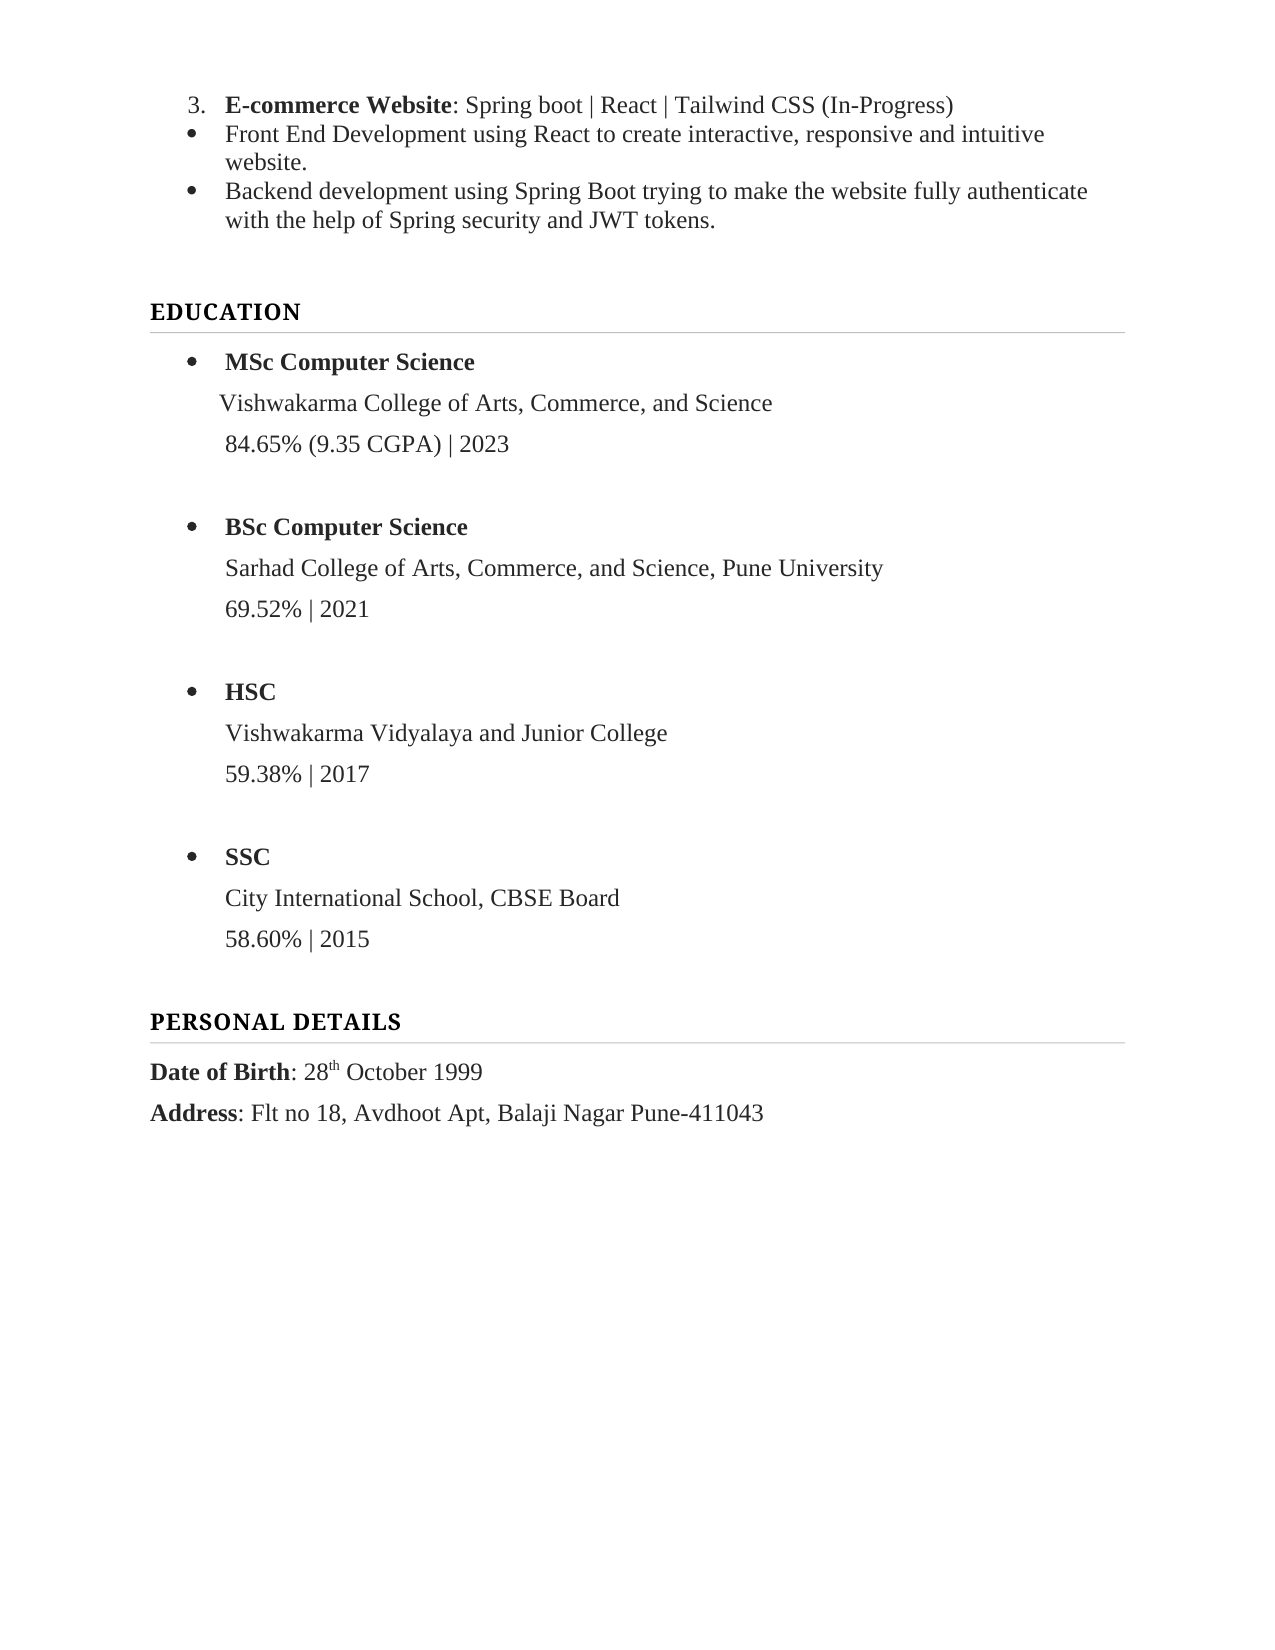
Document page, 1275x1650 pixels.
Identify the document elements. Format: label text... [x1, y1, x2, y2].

list MSc Computer Science [187, 347, 1125, 376]
subtitle personal Details [150, 1006, 1125, 1037]
text Vishwakarma Vidyalaya and Junior College [150, 718, 1125, 747]
list E-commerce Website: Spring boot | React | Tailwind CSS (In-Progress) [187, 90, 1125, 119]
text 84.65% (9.35 CGPA) | 2023 [150, 429, 1125, 458]
list HSC [187, 677, 1125, 706]
text Vishwakarma College of Arts, Commerce, and Science [150, 388, 1125, 417]
list Front End Development using React to create interactive, responsive and intuitive website. [187, 119, 1125, 176]
list Backend development using Spring Boot trying to make the website fully authenticate with the help of Spring security and JWT tokens. [187, 176, 1125, 234]
list SSC [187, 842, 1125, 871]
text 59.38% | 2017 [150, 759, 1125, 788]
text 69.52% | 2021 [150, 594, 1125, 623]
text City International School, CBSE Board [150, 883, 1125, 912]
text Sarhad College of Arts, Commerce, and Science, Pune University [150, 553, 1125, 582]
list BSc Computer Science [187, 512, 1125, 541]
text 58.60% | 2015 [150, 924, 1125, 953]
text Date of Birth: 28th October 1999 [150, 1057, 1125, 1086]
text Address: Flt no 18, Avdhoot Apt, Balaji Nagar Pune-411043 [150, 1098, 1125, 1127]
